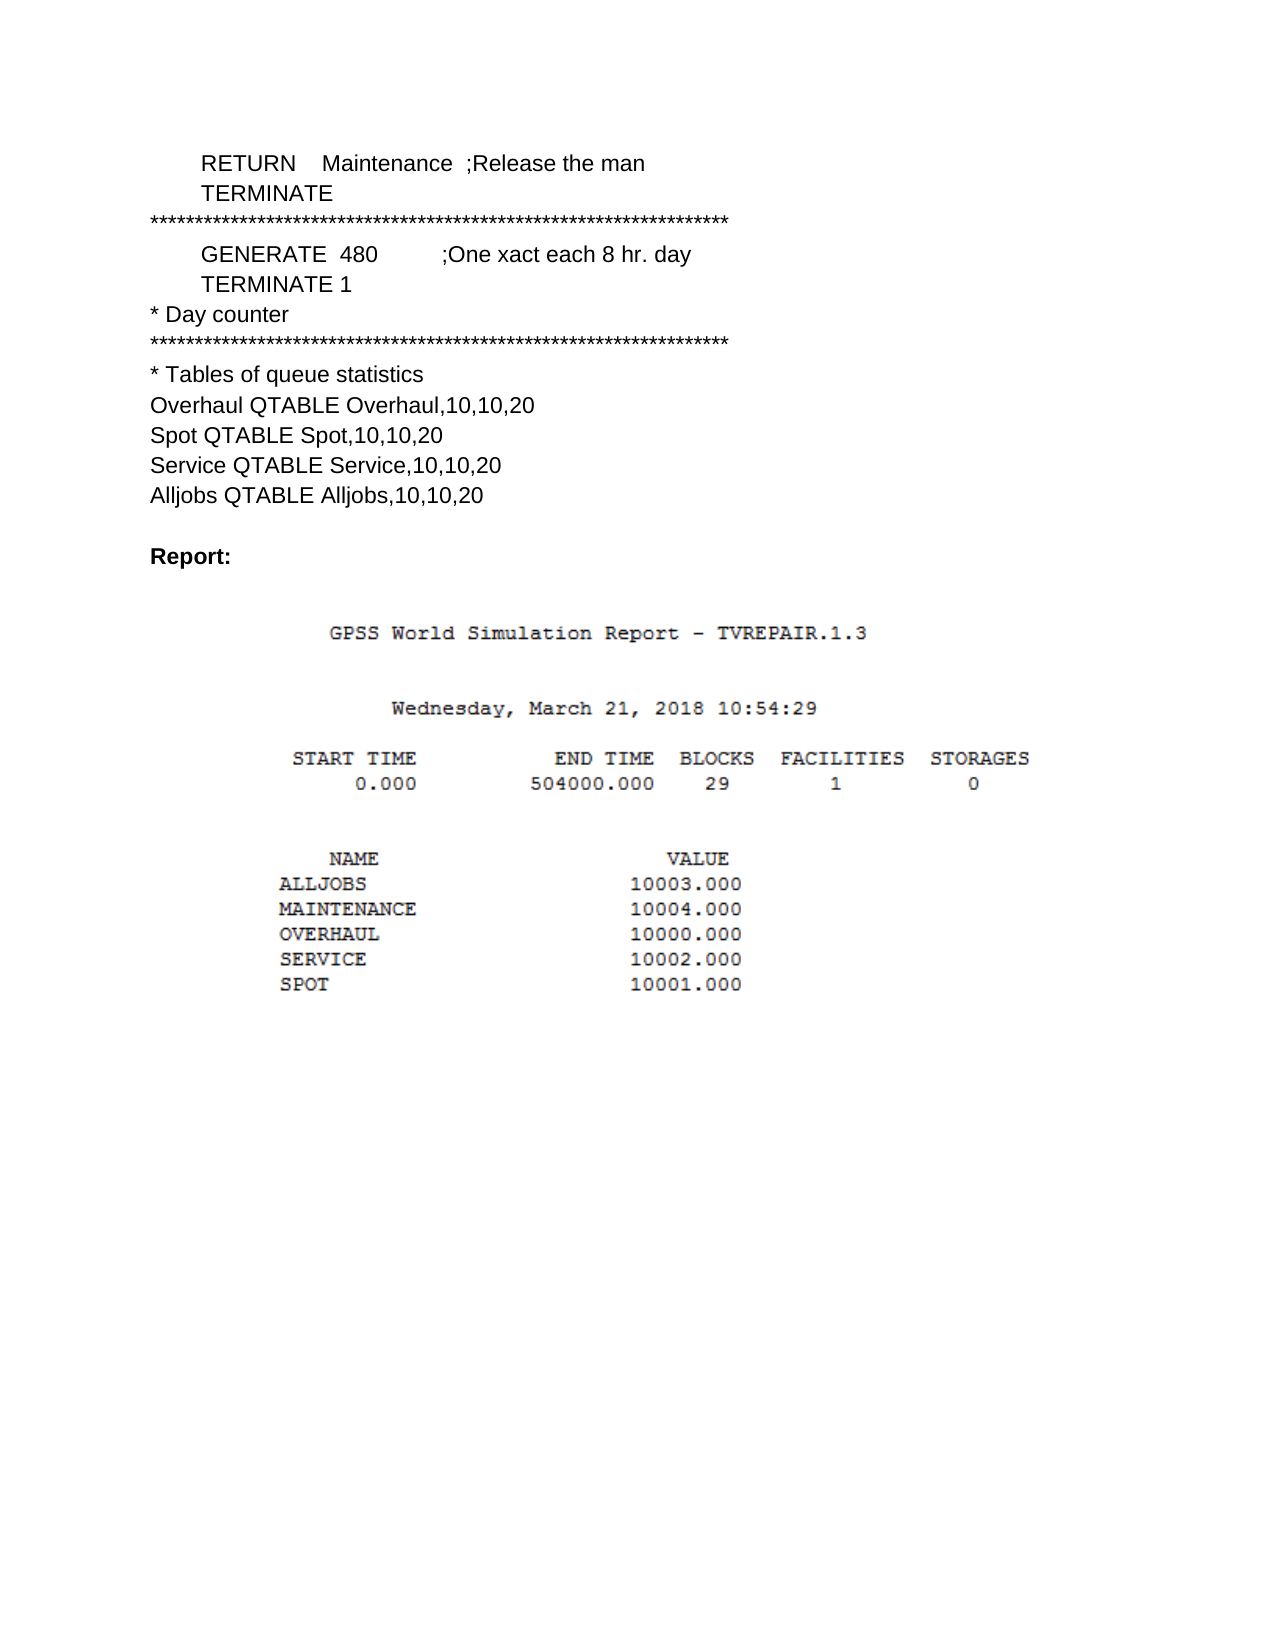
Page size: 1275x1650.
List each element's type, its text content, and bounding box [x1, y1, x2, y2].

text ***************************************************************** [150, 331, 1125, 358]
text ***************************************************************** [150, 210, 1125, 237]
text TERMINATE [150, 180, 1125, 207]
text Service QTABLE Service,10,10,20 [150, 452, 1125, 478]
text Alljobs QTABLE Alljobs,10,10,20 [150, 482, 1125, 509]
text * Day counter [150, 301, 1125, 327]
text RETURN Maintenance ;Release the man [150, 150, 1125, 176]
text * Tables of queue statistics [150, 361, 1125, 388]
picture [150, 572, 1099, 1030]
text Spot QTABLE Spot,10,10,20 [150, 422, 1125, 448]
text GENERATE 480 ;One xact each 8 hr. day [150, 241, 1125, 267]
text Overhaul QTABLE Overhaul,10,10,20 [150, 392, 1125, 418]
text TERMINATE 1 [150, 271, 1125, 297]
